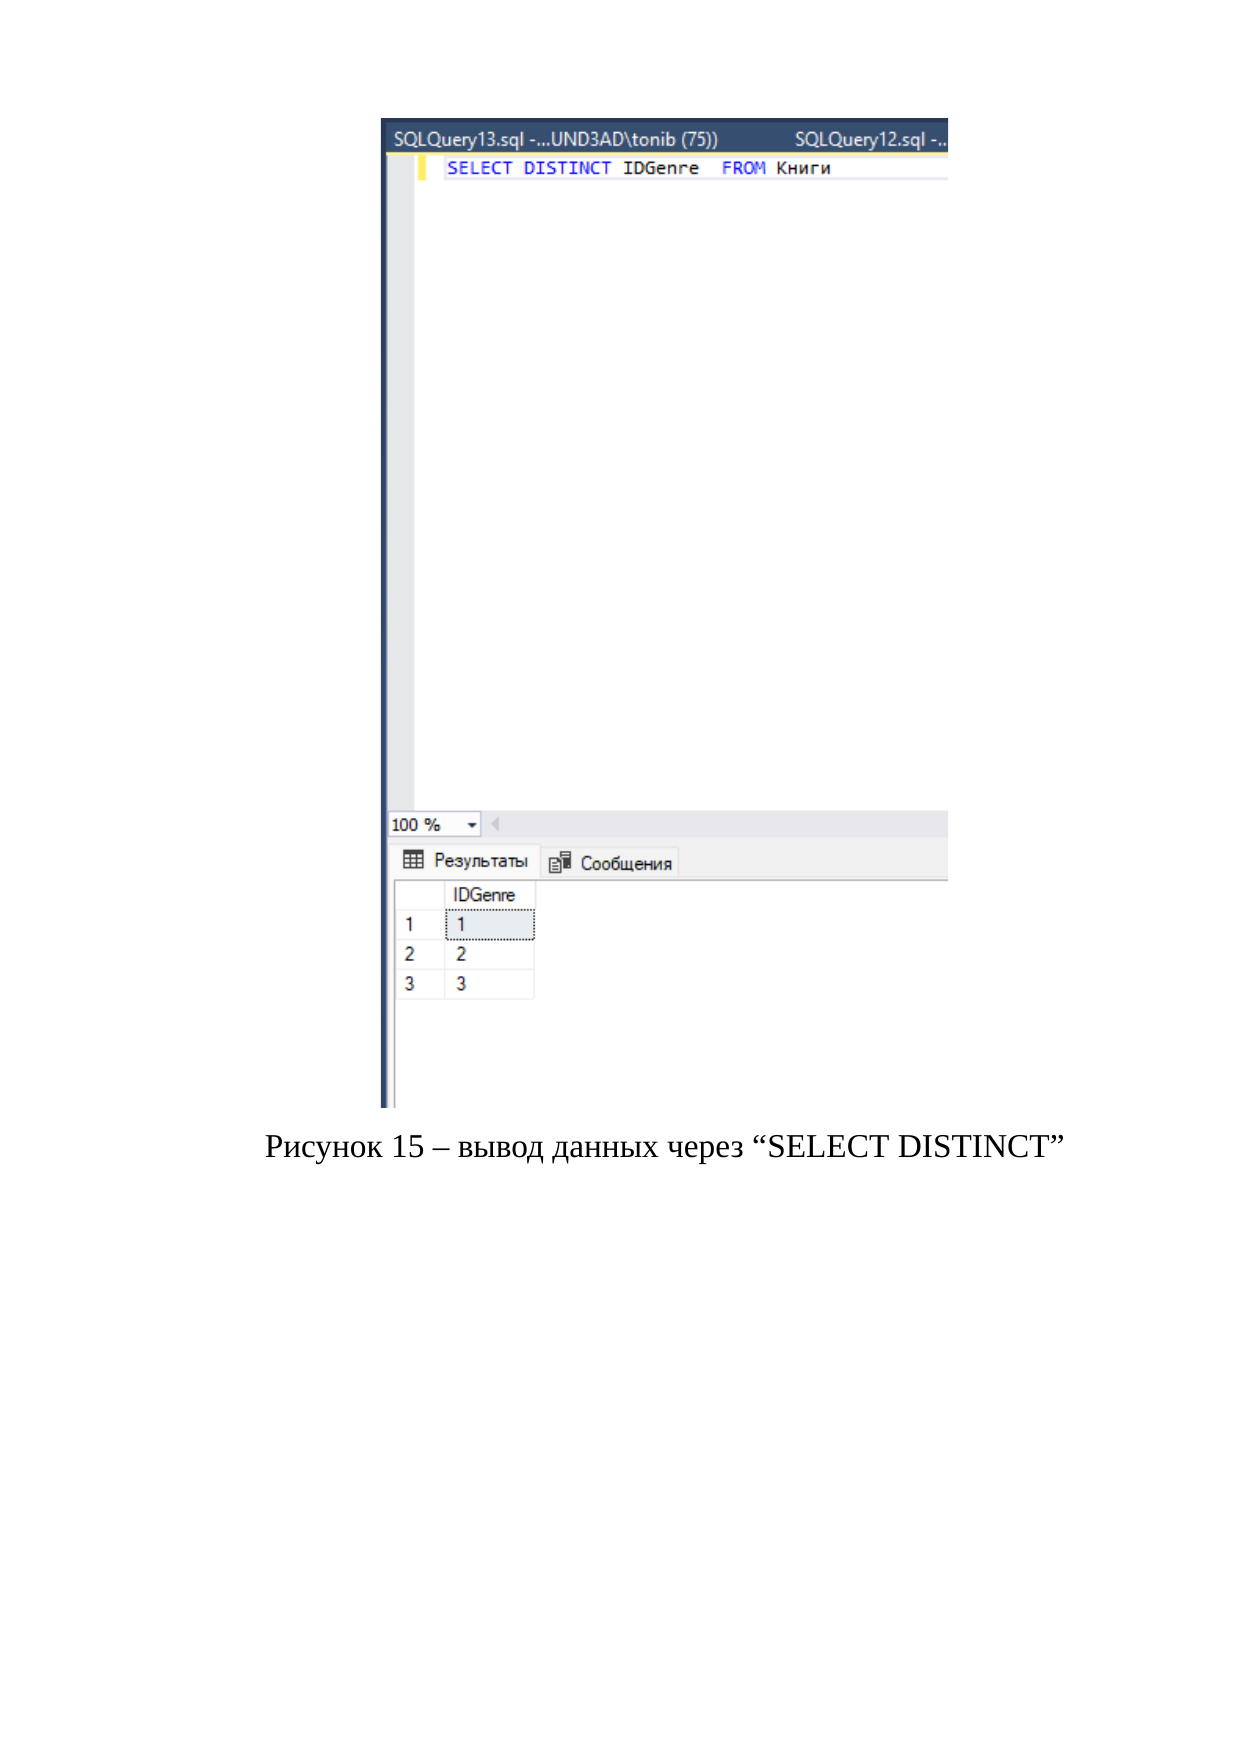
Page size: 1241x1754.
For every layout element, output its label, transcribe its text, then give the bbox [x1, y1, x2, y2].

picture [380, 118, 949, 1108]
text Рисунок 15 – вывод данных через “SELECT DISTINCT” [177, 1126, 1152, 1164]
